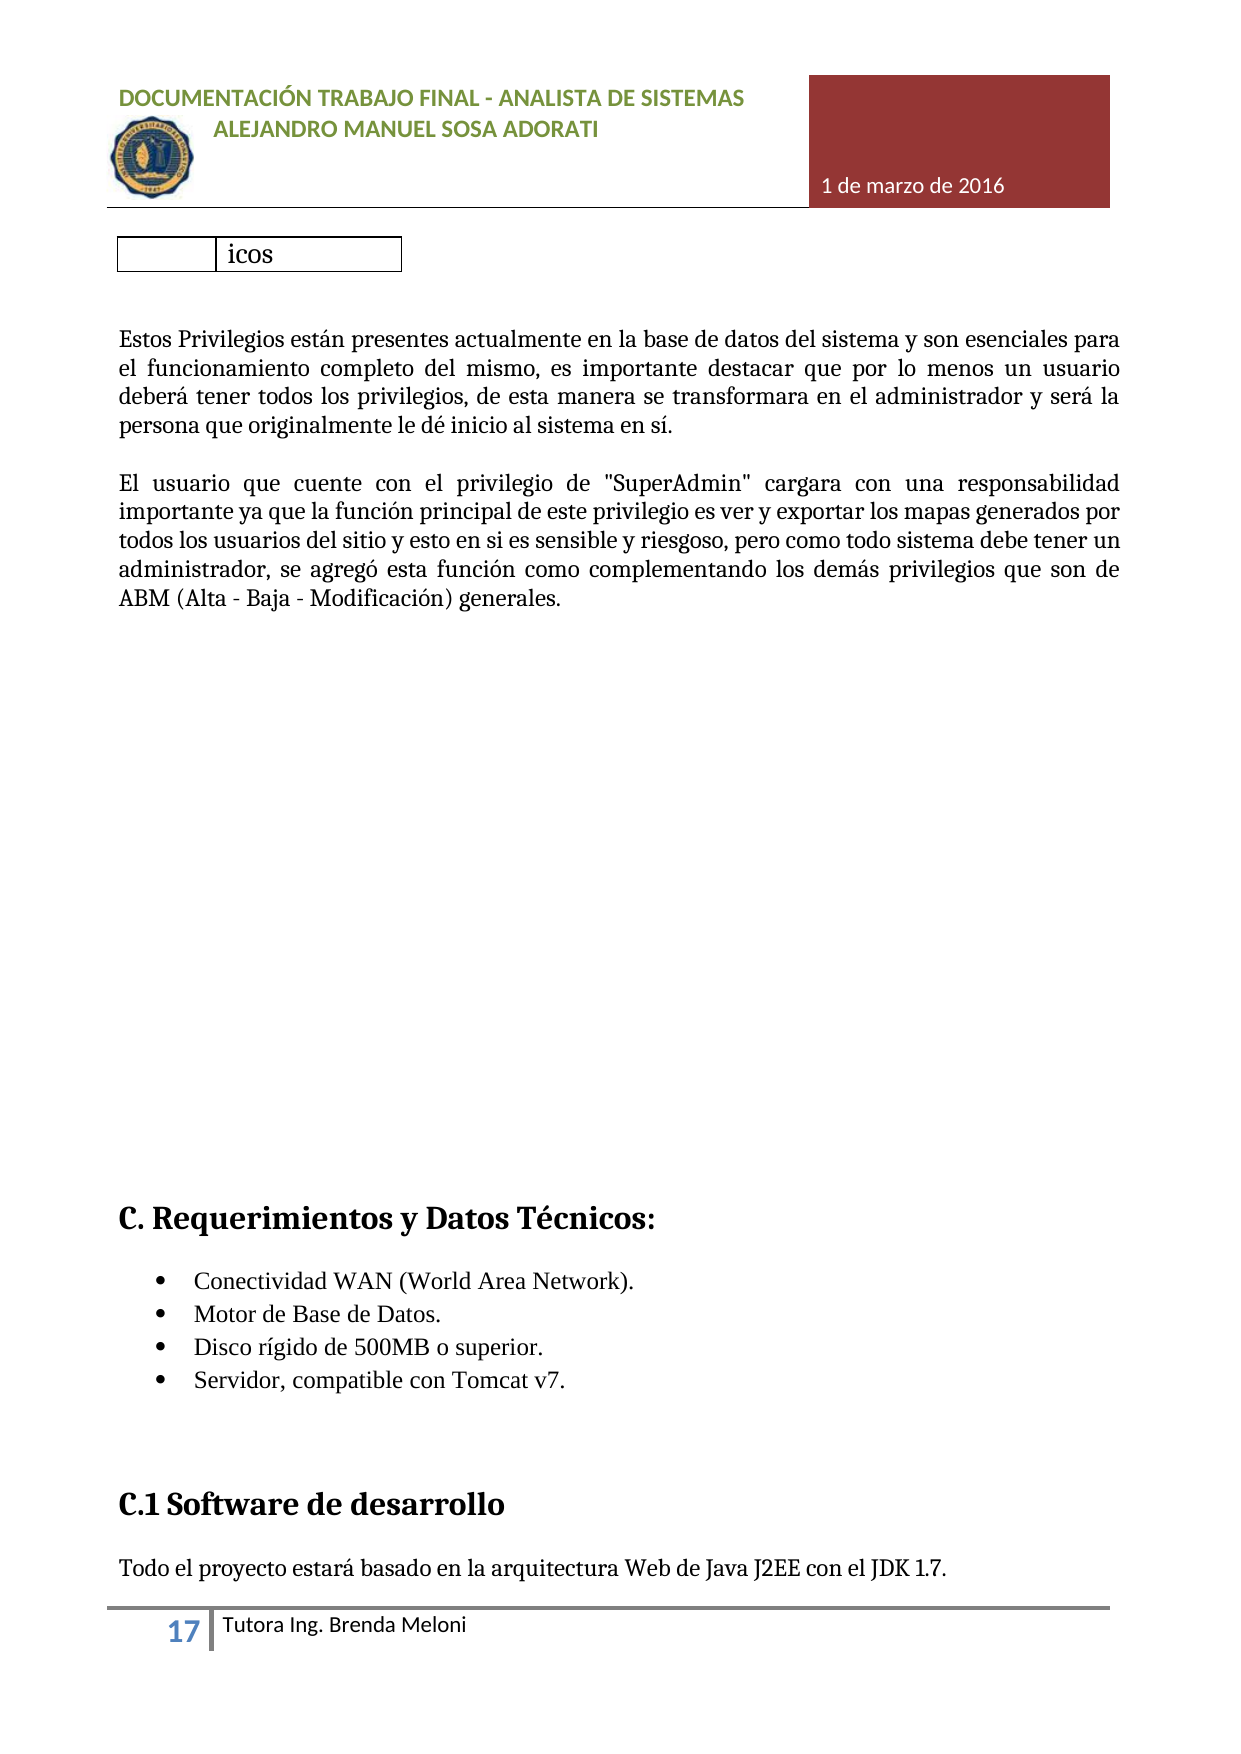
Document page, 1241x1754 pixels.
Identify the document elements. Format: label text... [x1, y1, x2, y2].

subtitle C. Requerimientos y Datos Técnicos: [118, 1200, 1122, 1238]
list Conectividad WAN (World Area Network). [156, 1266, 1122, 1295]
text El usuario que cuente con el privilegio de "SuperAdmin" cargara con una responsabilidad importante ya que la función principal de este privilegio es ver y exportar los mapas generados por todos los usuarios del sitio y esto en si es sensible y riesgoso, pero como todo sistema debe tener un administrador, se agregó esta función como complementando los demás privilegios que son de ABM (Alta - Baja - Modificación) generales. [118, 468, 1122, 612]
picture [106, 115, 195, 200]
table_cell 9 [118, 238, 215, 271]
list Motor de Base de Datos. [156, 1299, 1122, 1328]
table_cell visualizaGraficos [217, 238, 401, 271]
text Todo el proyecto estará basado en la arquitectura Web de Java J2EE con el JDK 1.7. [118, 1554, 1122, 1583]
list Disco rígido de 500MB o superior. [156, 1332, 1122, 1361]
subtitle C.1 Software de desarrollo [118, 1485, 1122, 1523]
list Servidor, compatible con Tomcat v7. [156, 1365, 1122, 1394]
